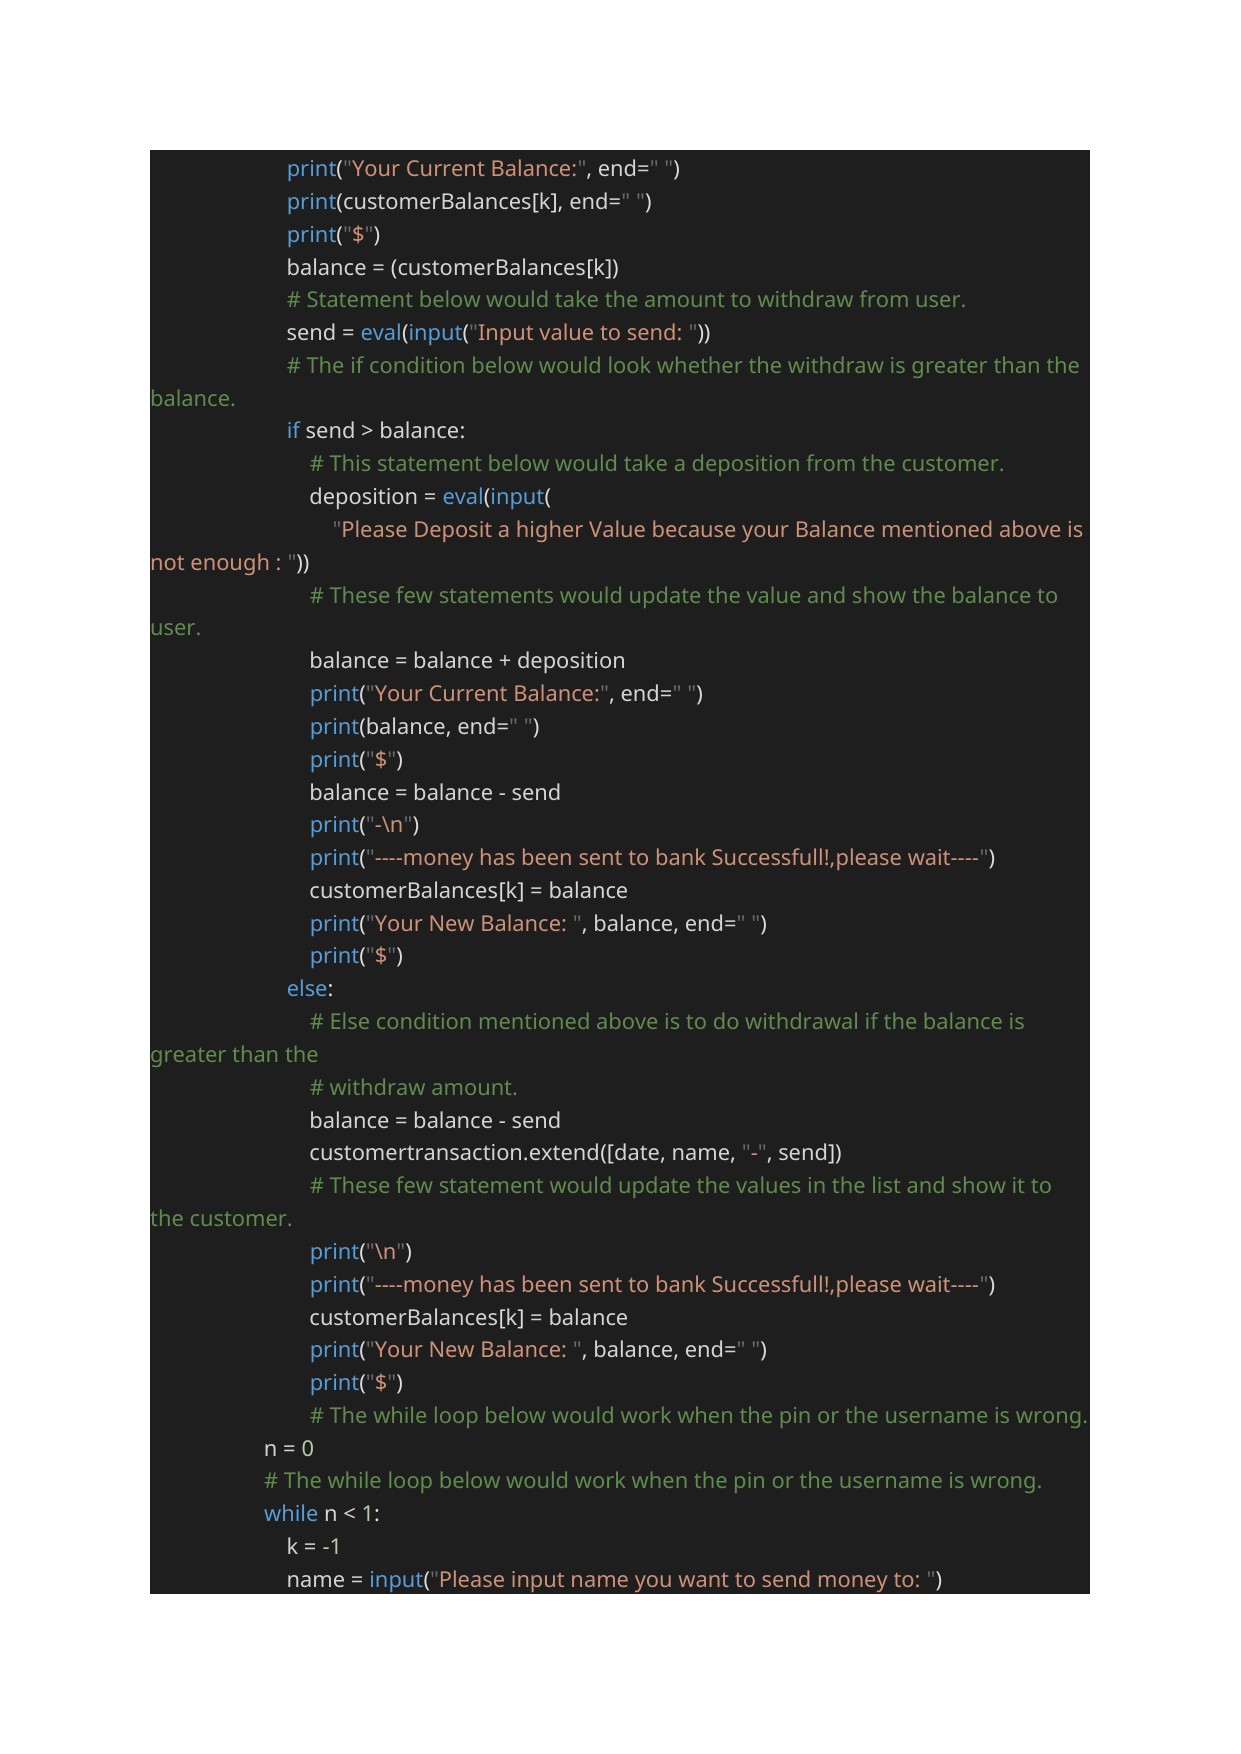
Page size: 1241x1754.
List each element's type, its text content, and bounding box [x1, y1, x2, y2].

text print("\n") [150, 1233, 1090, 1266]
text deposition = eval(input( [150, 478, 1090, 511]
text print("$") [150, 1364, 1090, 1397]
text # The while loop below would work when the pin or the username is wrong. [150, 1397, 1090, 1430]
text print("Your Current Balance:", end=" ") [150, 675, 1090, 708]
text customerBalances[k] = balance [150, 1298, 1090, 1331]
text # Statement below would take the amount to withdraw from user. [150, 281, 1090, 314]
text print("$") [150, 741, 1090, 773]
text print("-\n") [150, 806, 1090, 839]
text "Please Deposit a higher Value because your Balance mentioned above is not enough : ")) [150, 511, 1090, 577]
text customertransaction.extend([date, name, "-", send]) [150, 1134, 1090, 1167]
text balance = balance + deposition [150, 642, 1090, 675]
text # Else condition mentioned above is to do withdrawal if the balance is greater than the [150, 1003, 1090, 1069]
text # This statement below would take a deposition from the customer. [150, 445, 1090, 478]
text print("$") [150, 216, 1090, 248]
text print("----money has been sent to bank Successfull!,please wait----") [150, 839, 1090, 872]
text # These few statement would update the values in the list and show it to the customer. [150, 1167, 1090, 1233]
text # withdraw amount. [150, 1069, 1090, 1102]
text # The if condition below would look whether the withdraw is greater than the balance. [150, 347, 1090, 412]
text # The while loop below would work when the pin or the username is wrong. [150, 1462, 1090, 1495]
text n = 0 [150, 1430, 1090, 1462]
text k = -1 [150, 1528, 1090, 1561]
text print("$") [150, 937, 1090, 970]
text balance = (customerBalances[k]) [150, 248, 1090, 281]
text balance = balance - send [150, 1102, 1090, 1134]
text send = eval(input("Input value to send: ")) [150, 314, 1090, 347]
text balance = balance - send [150, 773, 1090, 806]
text name = input("Please input name you want to send money to: ") [150, 1561, 1090, 1594]
text print(balance, end=" ") [150, 708, 1090, 741]
text else: [150, 970, 1090, 1003]
text print("Your New Balance: ", balance, end=" ") [150, 1331, 1090, 1364]
text while n < 1: [150, 1495, 1090, 1528]
text print(customerBalances[k], end=" ") [150, 183, 1090, 216]
text if send > balance: [150, 412, 1090, 445]
text print("Your Current Balance:", end=" ") [150, 150, 1090, 183]
text print("----money has been sent to bank Successfull!,please wait----") [150, 1266, 1090, 1298]
text # These few statements would update the value and show the balance to user. [150, 577, 1090, 642]
text print("Your New Balance: ", balance, end=" ") [150, 905, 1090, 937]
text customerBalances[k] = balance [150, 872, 1090, 905]
